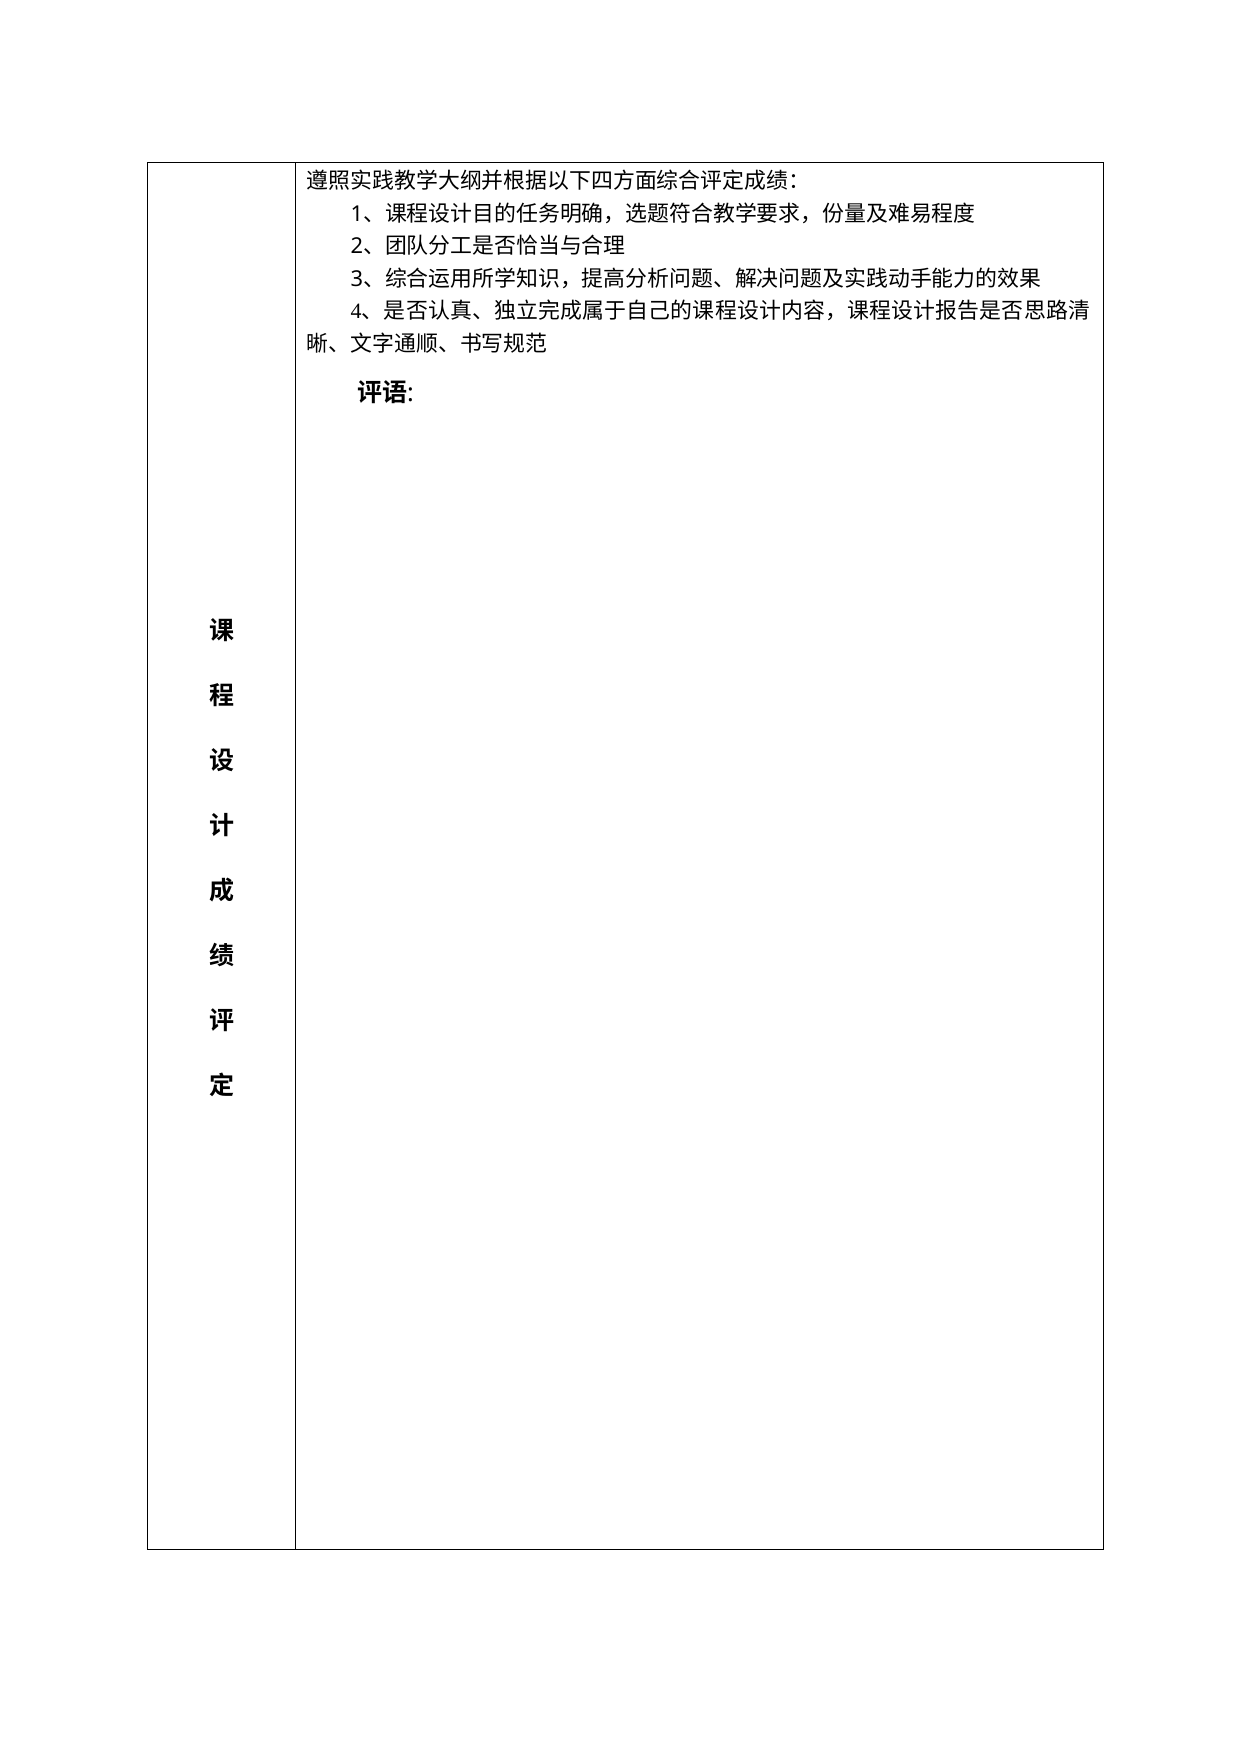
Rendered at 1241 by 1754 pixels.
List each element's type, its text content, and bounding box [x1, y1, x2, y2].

table_cell 课 程 设 计 成 绩 评 定 [148, 163, 295, 1549]
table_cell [296, 163, 1103, 1549]
